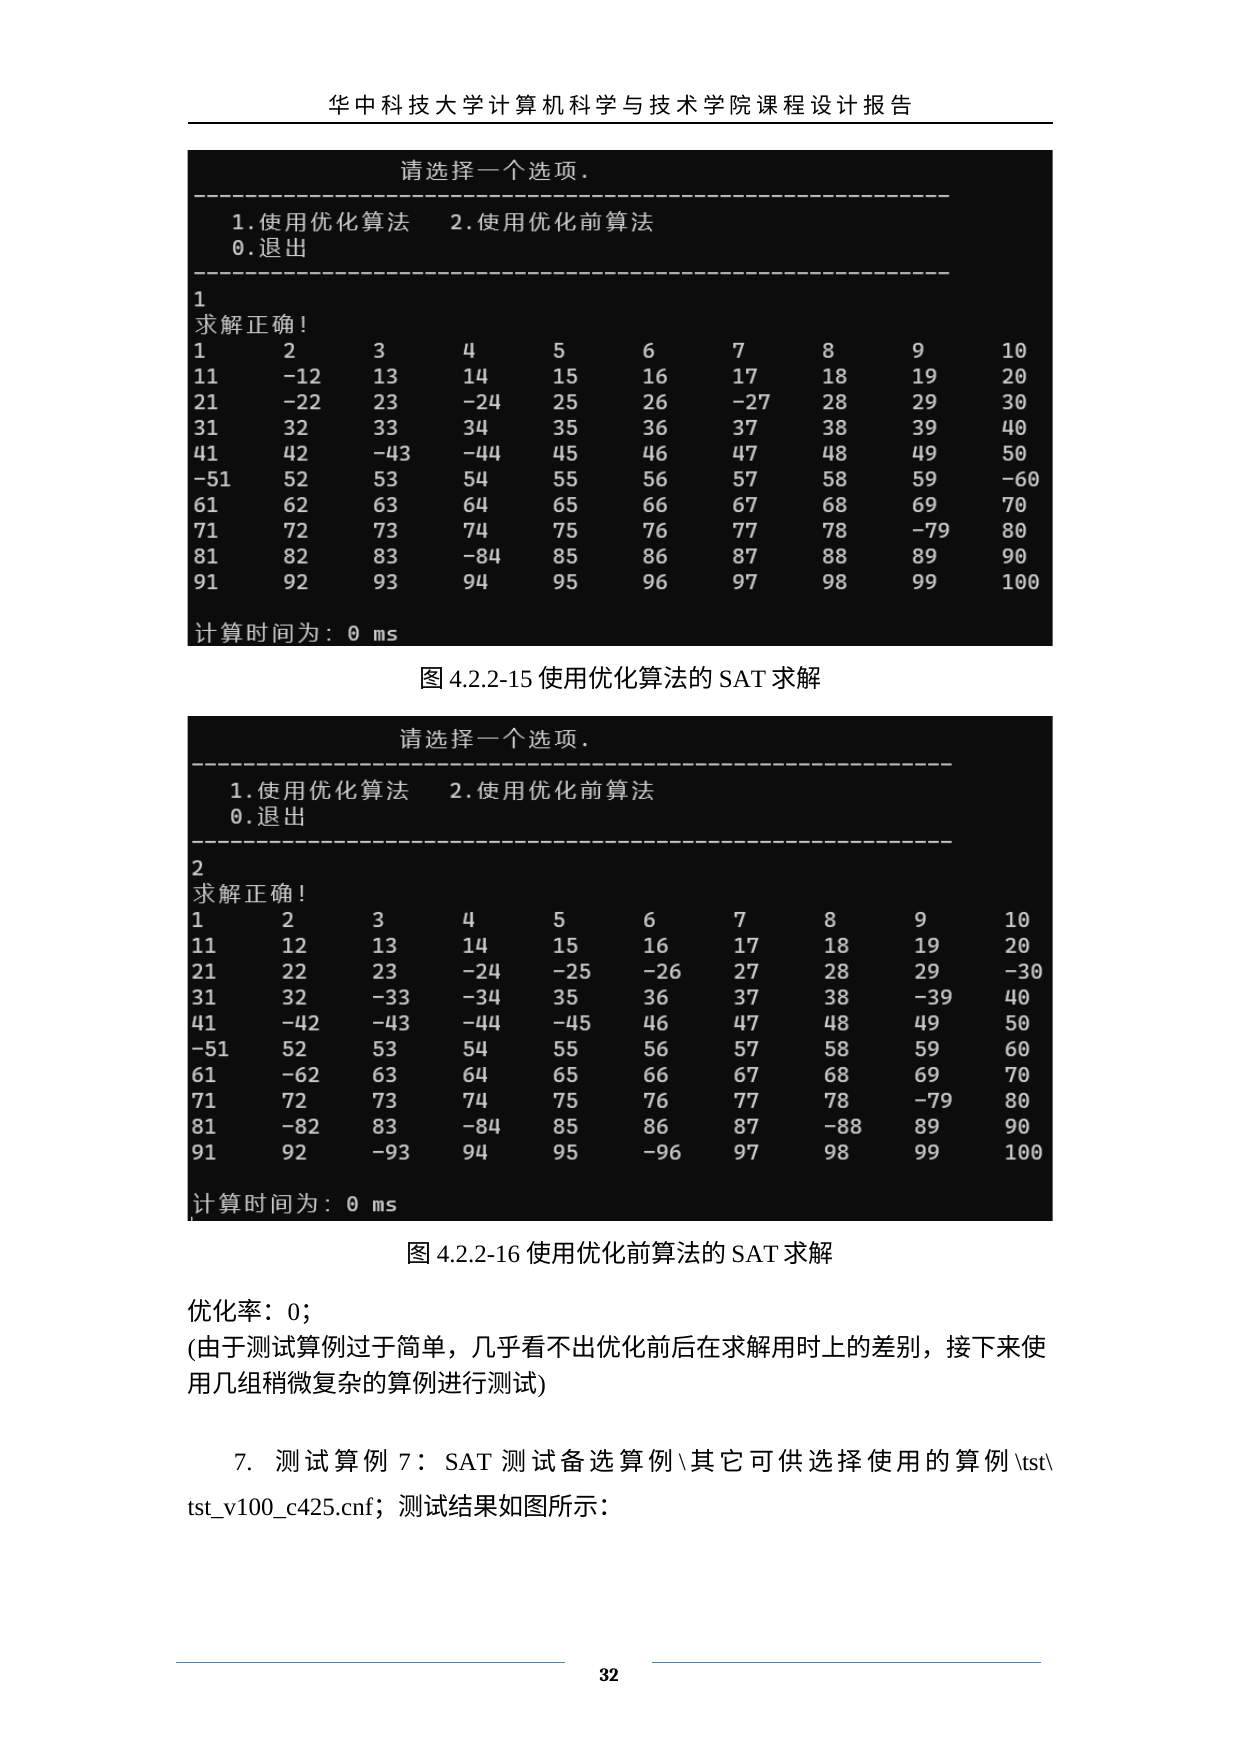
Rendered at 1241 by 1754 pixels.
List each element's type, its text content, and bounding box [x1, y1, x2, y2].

text 优化率：0； [187, 1291, 1053, 1328]
text 图4.2.2-16 使用优化前算法的SAT求解 [187, 1233, 1053, 1270]
list 测试算例7：SAT测试备选算例\其它可供选择使用的算例\tst\tst_v100_c425.cnf；测试结果如图所示： [187, 1441, 1053, 1523]
text (由于测试算例过于简单，几乎看不出优化前后在求解用时上的差别，接下来使用几组稍微复杂的算例进行测试) [187, 1328, 1053, 1400]
text 图4.2.2-15 使用优化算法的SAT求解 [187, 658, 1053, 694]
picture [187, 716, 1053, 1221]
picture [187, 150, 1053, 646]
